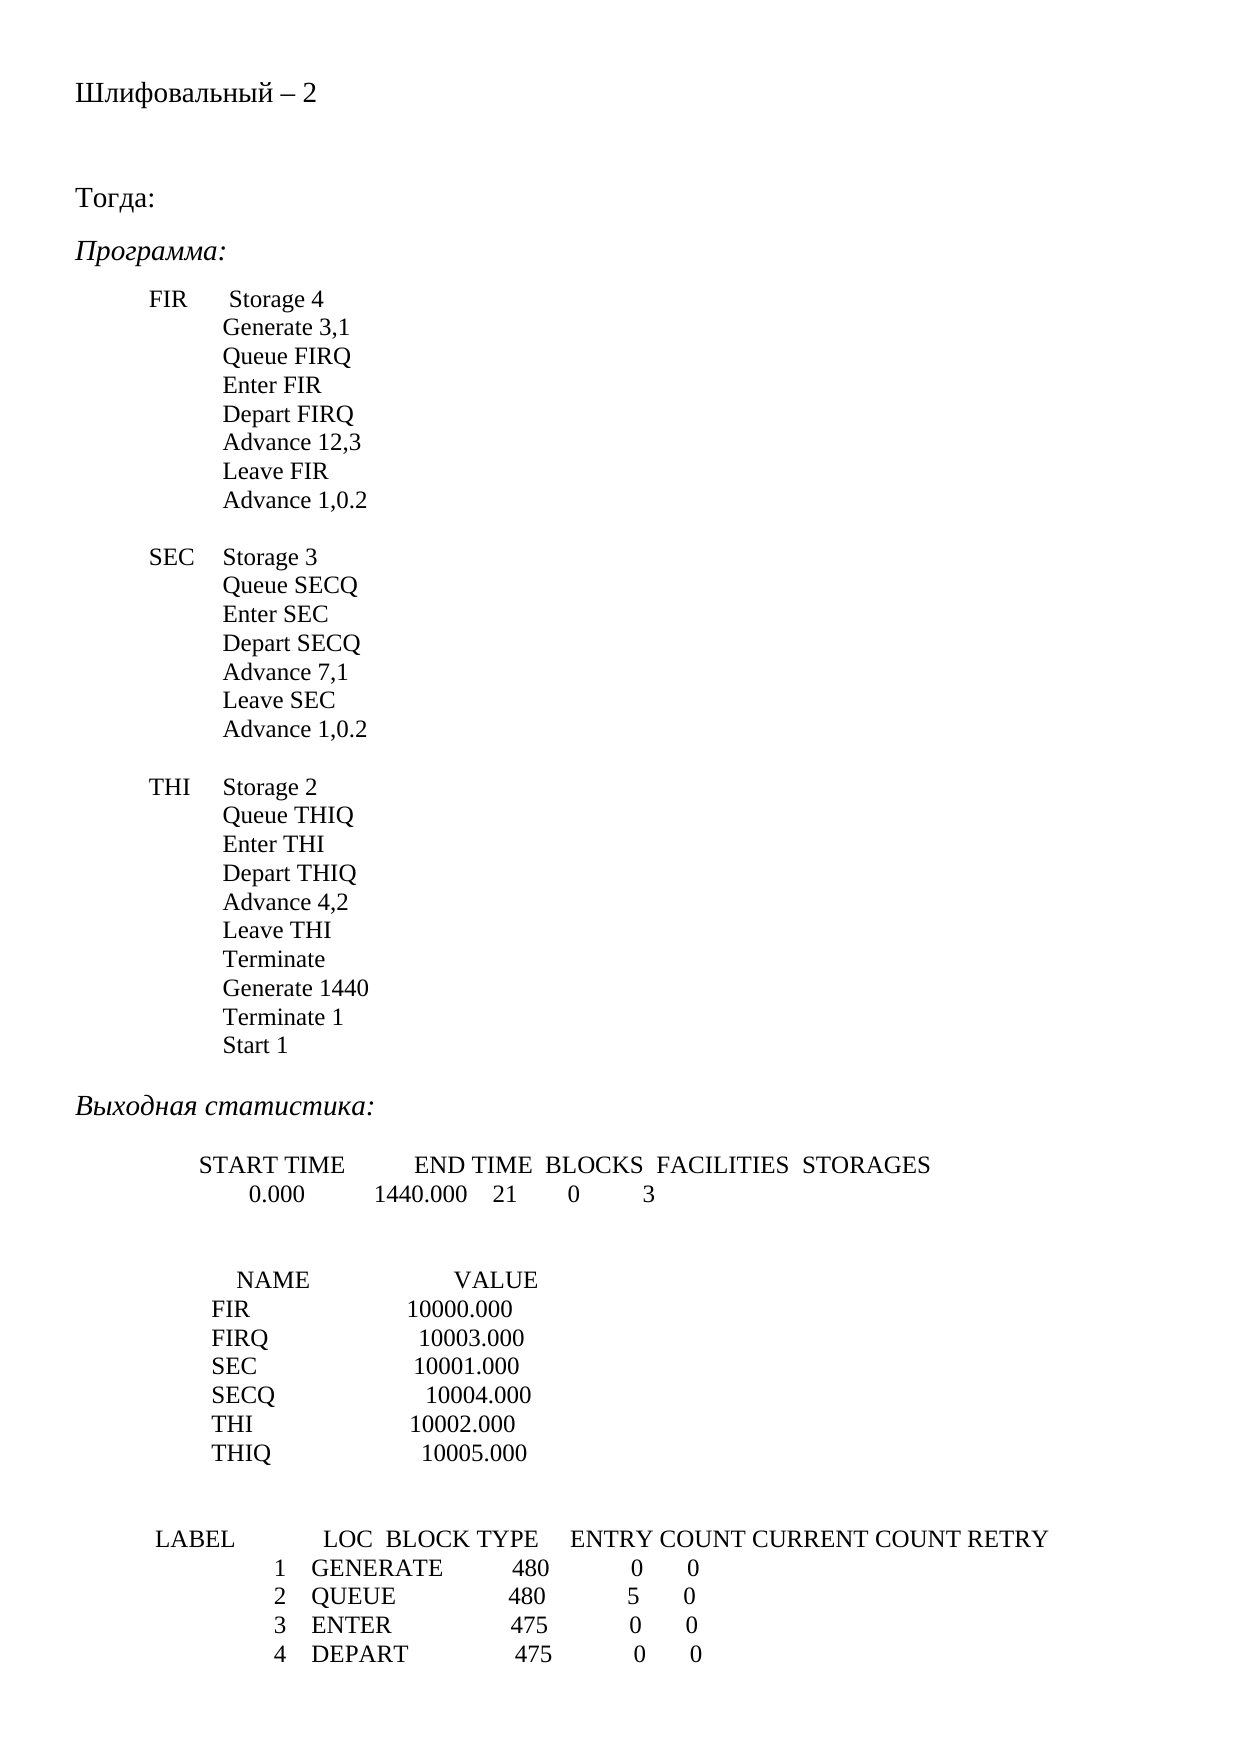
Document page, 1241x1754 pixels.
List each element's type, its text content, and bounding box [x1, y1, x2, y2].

text THI 10002.000 [149, 1409, 1165, 1438]
text Advance 12,3 [149, 427, 1165, 456]
text Terminate 1 [149, 1002, 1165, 1030]
text 4 DEPART 475 0 0 [149, 1639, 1165, 1668]
text Enter THI [149, 829, 1165, 858]
text Depart THIQ [149, 858, 1165, 887]
text Advance 1,0.2 [149, 485, 1165, 514]
text SEC Storage 3 [149, 542, 1165, 570]
text FIR Storage 4 [149, 284, 1165, 312]
text 1 GENERATE 480 0 0 [149, 1553, 1165, 1581]
text Depart FIRQ [149, 399, 1165, 427]
text SECQ 10004.000 [149, 1380, 1165, 1409]
text 2 QUEUE 480 5 0 [149, 1581, 1165, 1610]
text 0.000 1440.000 21 0 3 [149, 1179, 1165, 1208]
text Generate 3,1 [149, 312, 1165, 341]
text NAME VALUE [149, 1265, 1165, 1294]
text Queue THIQ [149, 800, 1165, 829]
text LABEL LOC BLOCK TYPE ENTRY COUNT CURRENT COUNT RETRY [149, 1524, 1165, 1553]
text THIQ 10005.000 [149, 1438, 1165, 1466]
text Queue FIRQ [149, 341, 1165, 370]
text Advance 7,1 [149, 657, 1165, 685]
text Queue SECQ [149, 570, 1165, 599]
text START TIME END TIME BLOCKS FACILITIES STORAGES [149, 1150, 1165, 1179]
text Depart SECQ [149, 628, 1165, 657]
text Leave SEC [149, 685, 1165, 714]
text Leave THI [149, 915, 1165, 944]
text Advance 4,2 [149, 887, 1165, 915]
text Enter FIR [149, 370, 1165, 399]
text Advance 1,0.2 [149, 714, 1165, 743]
text SEC 10001.000 [149, 1351, 1165, 1380]
text Start 1 [149, 1030, 1165, 1059]
text Тогда: [75, 181, 1165, 214]
text Шлифовальный – 2 [75, 75, 1165, 108]
text FIRQ 10003.000 [149, 1323, 1165, 1351]
text Enter SEC [149, 599, 1165, 628]
text FIR 10000.000 [149, 1294, 1165, 1323]
text Leave FIR [149, 456, 1165, 485]
text Выходная статистика: [75, 1088, 1165, 1121]
text Terminate [149, 944, 1165, 973]
text THI Storage 2 [149, 772, 1165, 800]
text Generate 1440 [149, 973, 1165, 1002]
text 3 ENTER 475 0 0 [149, 1610, 1165, 1639]
text Программа: [75, 233, 1165, 267]
